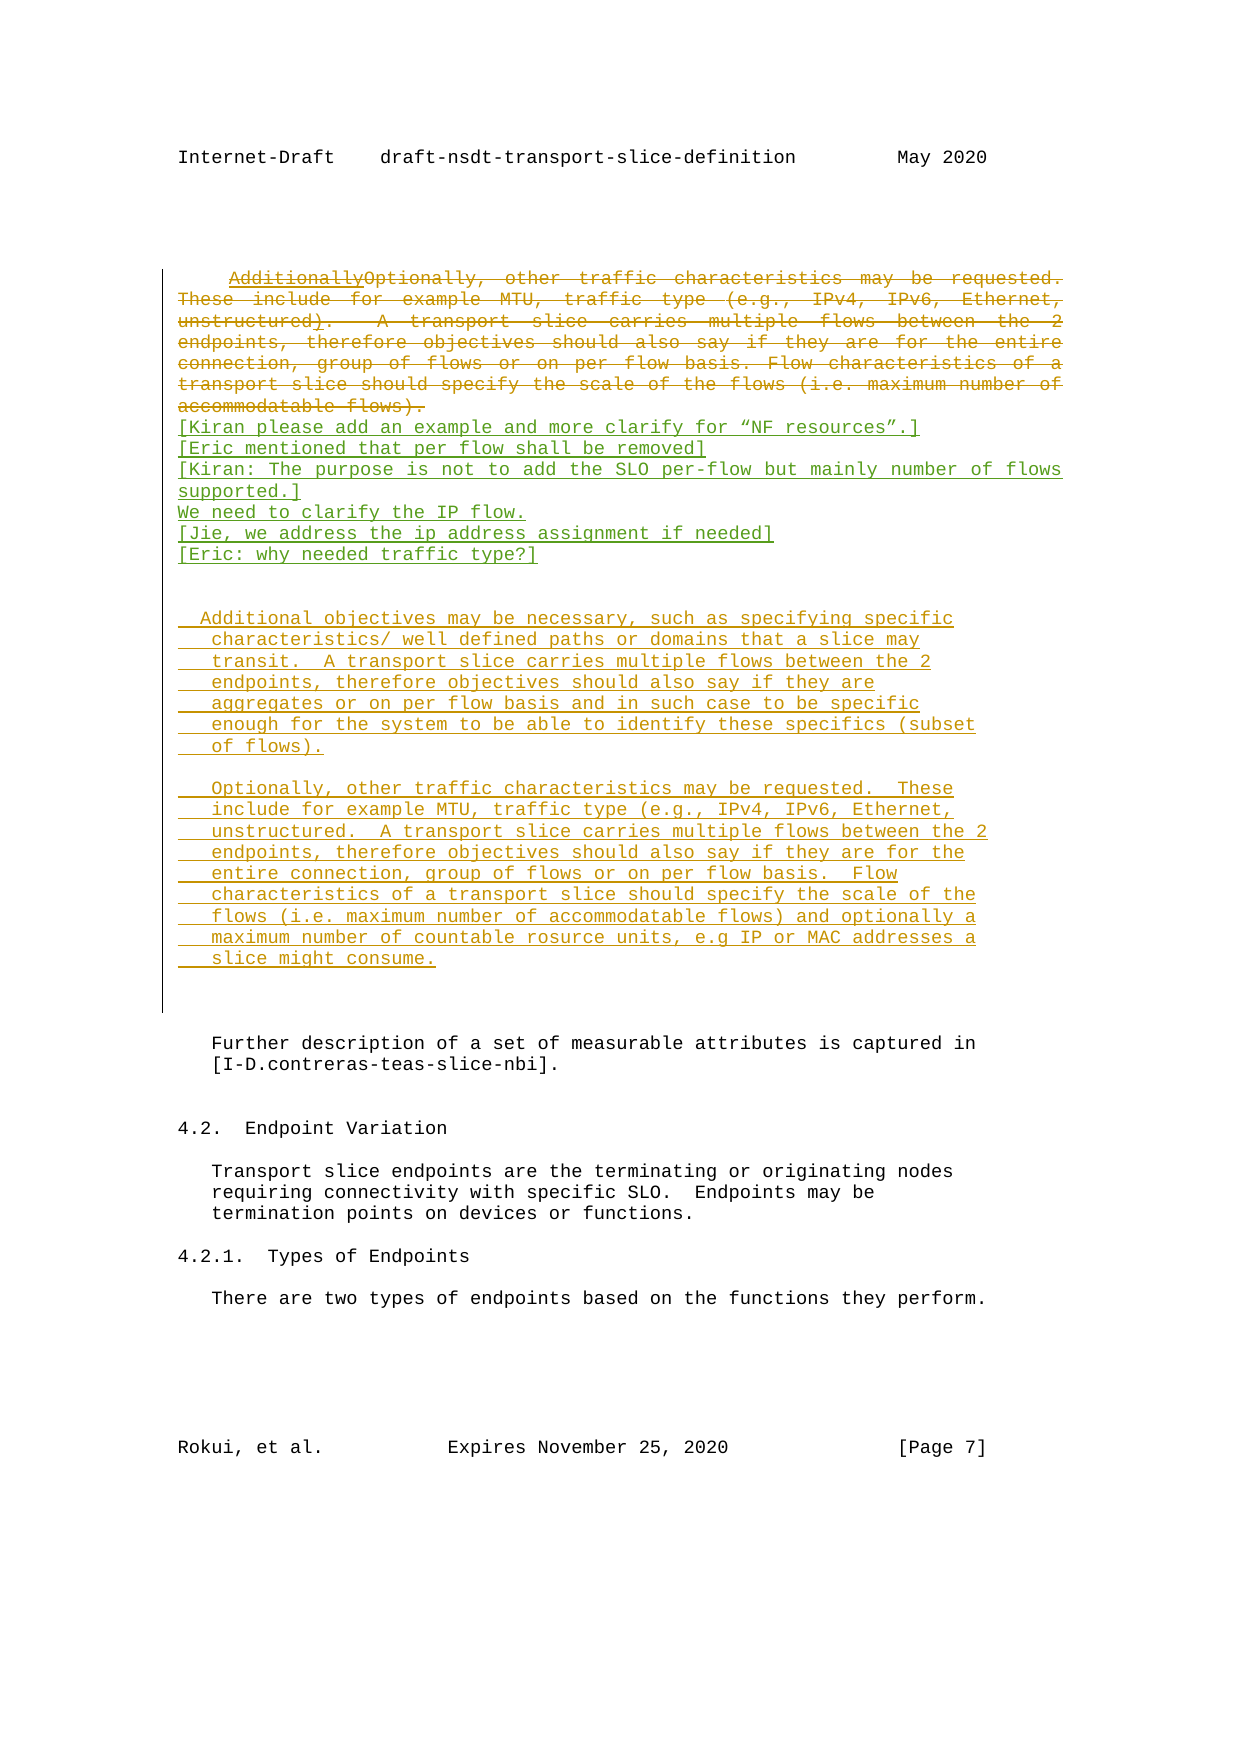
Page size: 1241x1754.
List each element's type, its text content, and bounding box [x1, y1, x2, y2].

text Rokui, et al. Expires November 25, 2020 [Page 7] [177, 1438, 1063, 1459]
text There are two types of endpoints based on the functions they perform. [177, 1289, 1063, 1310]
text requiring connectivity with specific SLO. Endpoints may be [177, 1183, 1063, 1204]
text [I-D.contreras-teas-slice-nbi]. [177, 1055, 1063, 1076]
text Internet-Draft draft-nsdt-transport-slice-definition May 2020 [177, 148, 1063, 169]
text Further description of a set of measurable attributes is captured in [177, 1034, 1063, 1055]
text termination points on devices or functions. [177, 1204, 1063, 1225]
text 4.2.1. Types of Endpoints [177, 1246, 1063, 1268]
text 4.2. Endpoint Variation [177, 1119, 1063, 1140]
text Transport slice endpoints are the terminating or originating nodes [177, 1161, 1063, 1183]
